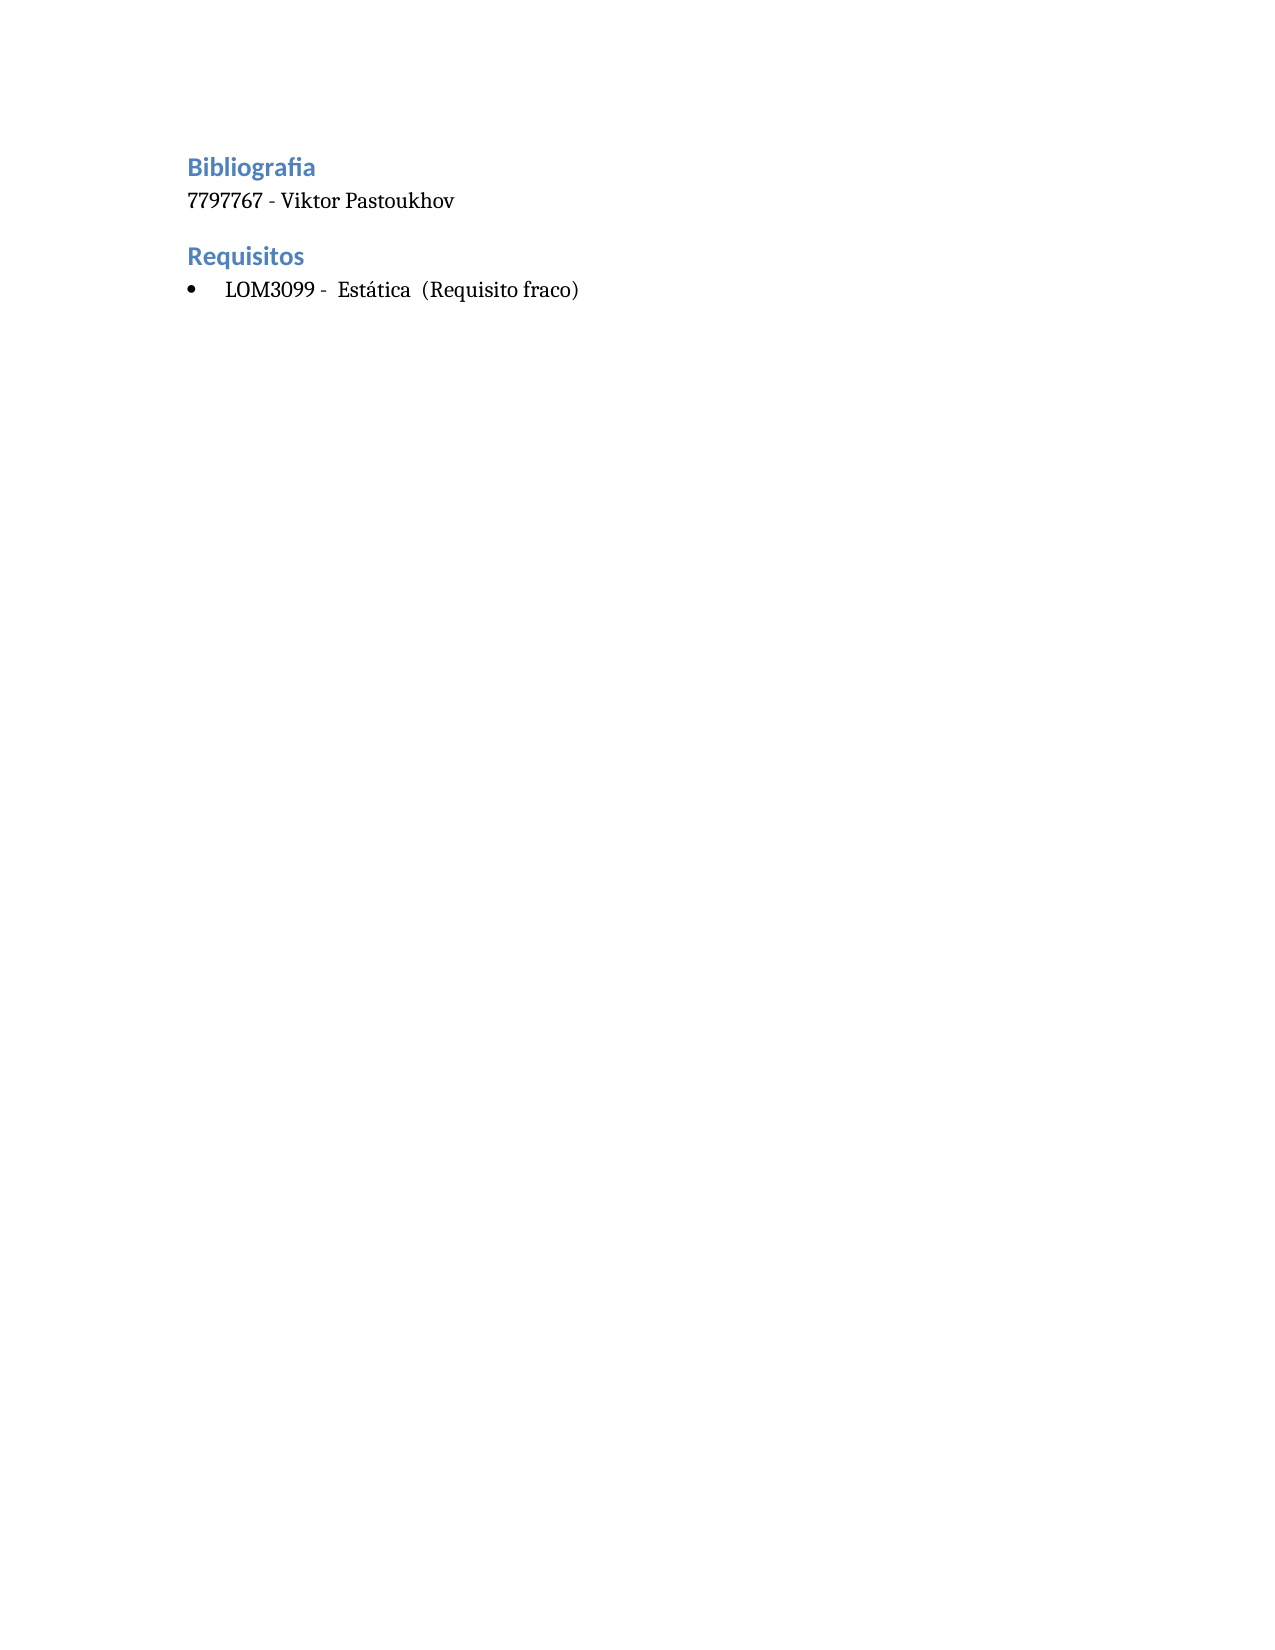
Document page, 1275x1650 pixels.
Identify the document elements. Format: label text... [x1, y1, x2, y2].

list LOM3099 - Estática (Requisito fraco) [187, 277, 1087, 333]
subtitle Bibliografia [187, 150, 1087, 183]
text 7797767 - Viktor Pastoukhov [187, 188, 1087, 214]
subtitle Requisitos [187, 239, 1087, 272]
